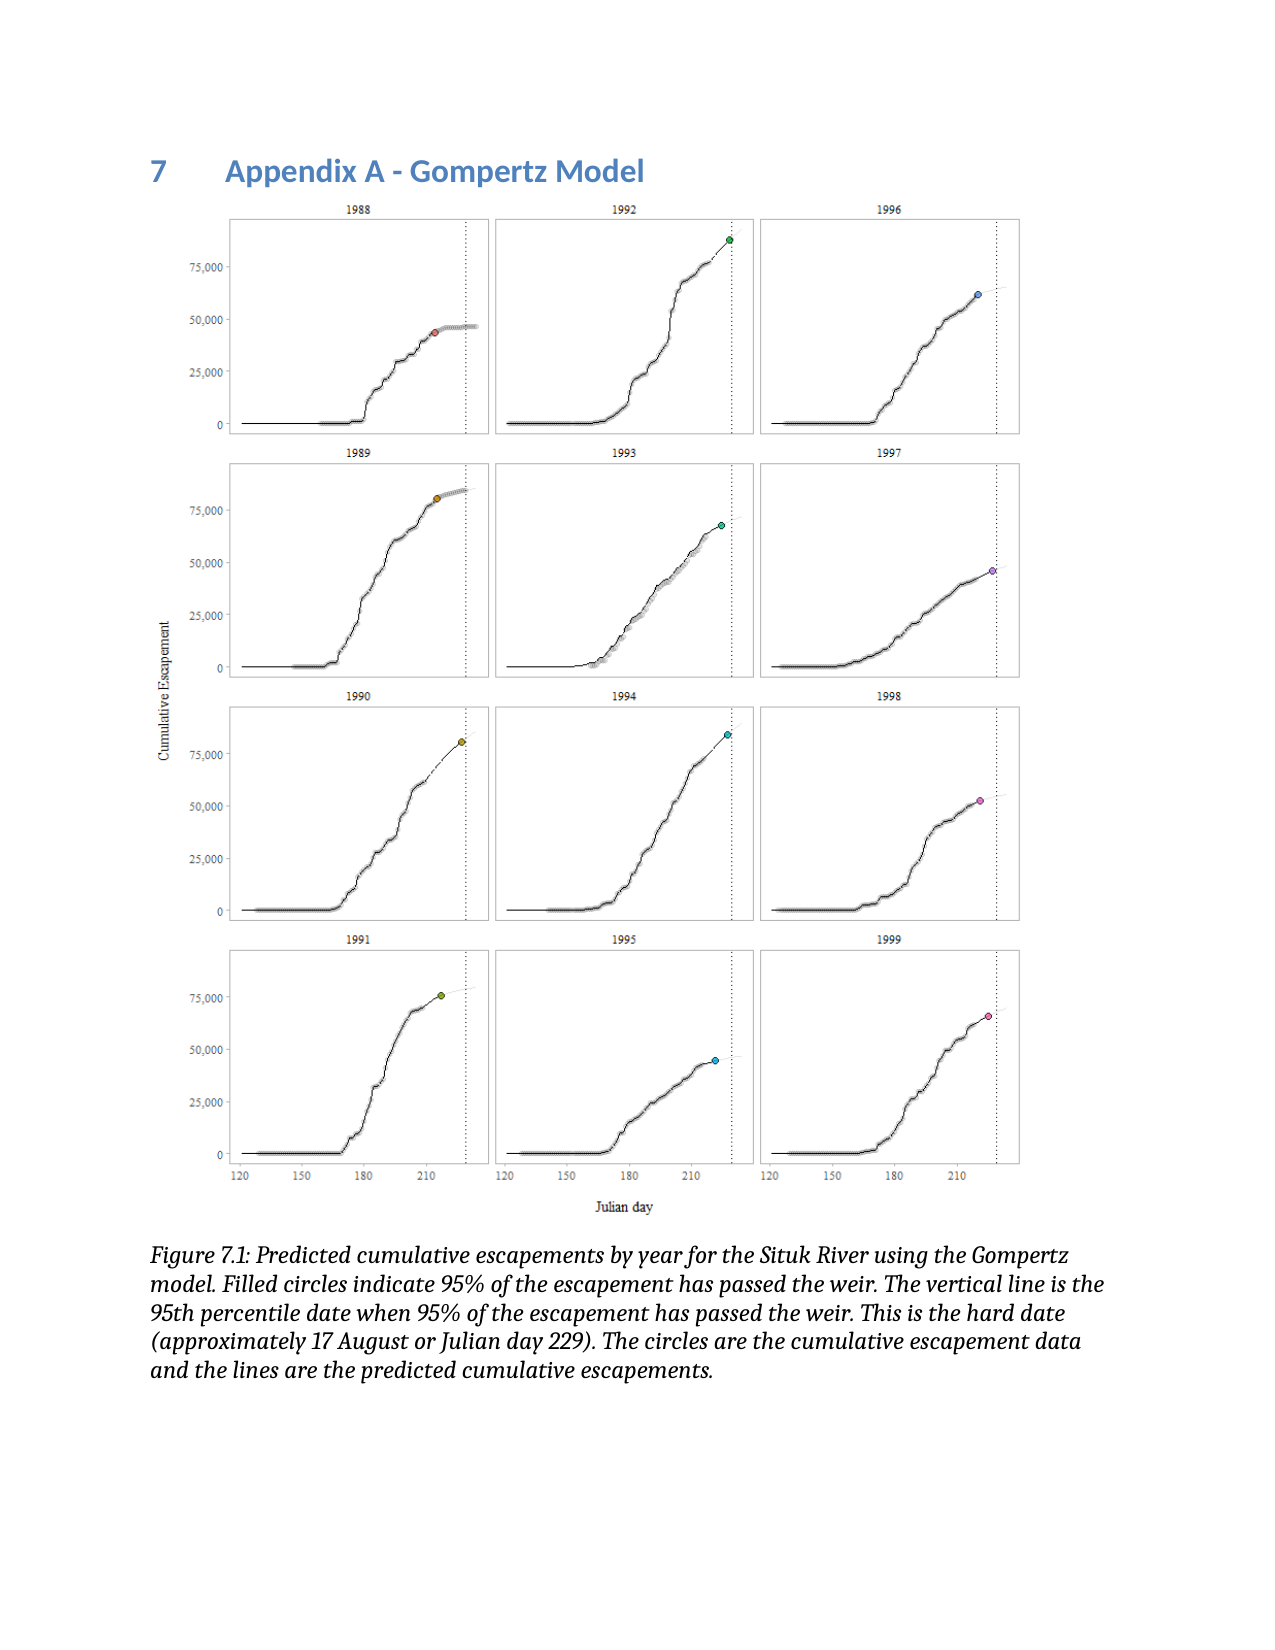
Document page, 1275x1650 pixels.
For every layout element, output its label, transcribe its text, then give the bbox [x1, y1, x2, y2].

text Figure 7.1: Predicted cumulative escapements by year for the Situk River using the Gompertz model. Filled circles indicate 95% of the escapement has passed the weir. The vertical line is the 95th percentile date when 95% of the escapement has passed the weir. This is the hard date (approximately 17 August or Julian day 229). The circles are the cumulative escapement data and the lines are the predicted cumulative escapements. [150, 1241, 1125, 1385]
subtitle 7 Appendix A - Gompertz Model [150, 150, 1125, 191]
picture [150, 190, 1025, 1221]
